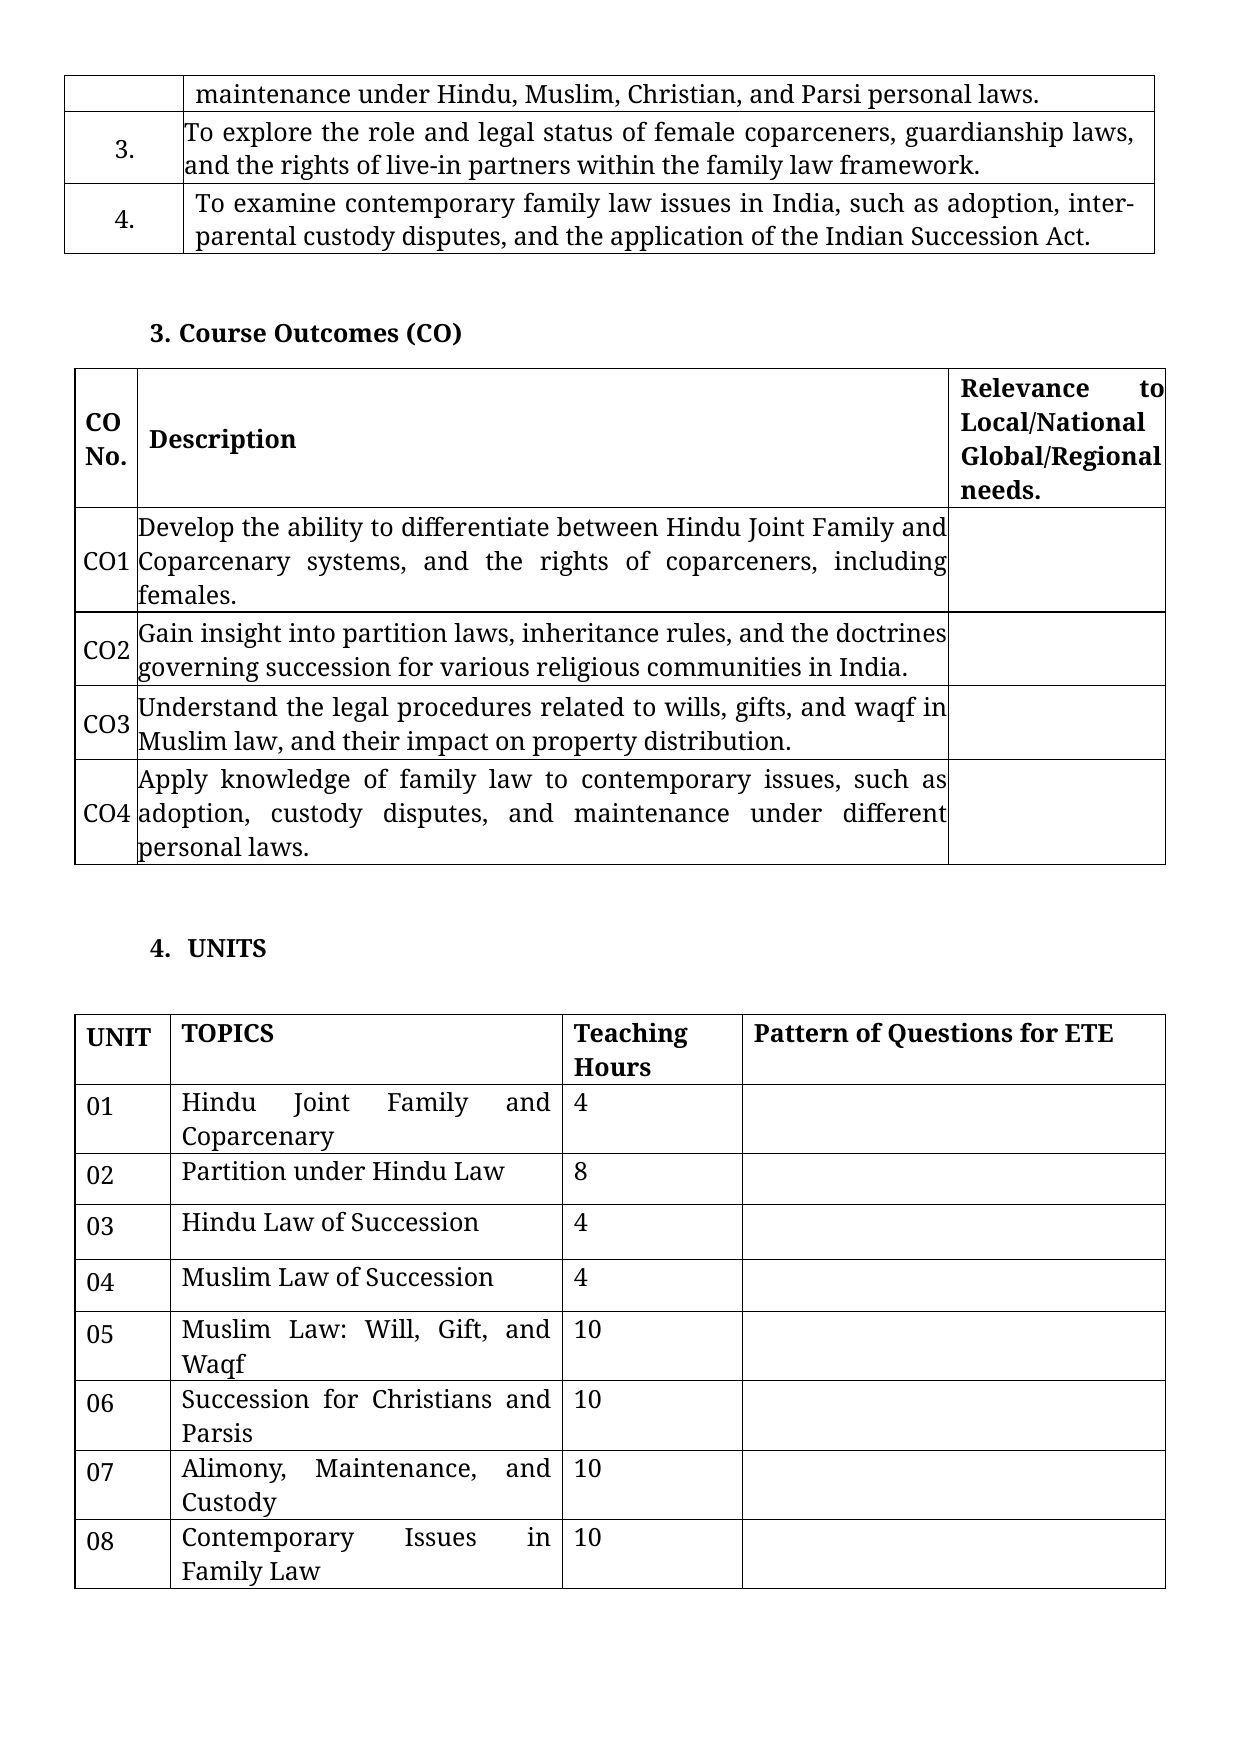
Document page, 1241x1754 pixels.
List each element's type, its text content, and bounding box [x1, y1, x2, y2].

table_cell To explore the role and legal status of female coparceners, guardianship laws, and the rights of live-in partners within the family law framework. [184, 112, 1154, 183]
table_cell Muslim Law: Will, Gift, and Waqf [171, 1312, 562, 1380]
table_header Teaching Hours [563, 1015, 742, 1083]
table_cell 10 [563, 1520, 742, 1588]
table_header Relevance to Local/National Global/Regional needs. [949, 369, 1165, 507]
table_header UNIT [76, 1015, 170, 1083]
list UNITS [150, 931, 1165, 965]
table_cell Hindu Law of Succession [171, 1205, 562, 1259]
table_cell 07 [76, 1451, 170, 1519]
table_cell Muslim Law of Succession [171, 1260, 562, 1311]
table_cell 10 [563, 1312, 742, 1380]
table_cell 02 [76, 1154, 170, 1204]
table_cell 04 [76, 1260, 170, 1311]
table_cell 10 [563, 1451, 742, 1519]
table_cell Contemporary Issues in Family Law [171, 1520, 562, 1588]
table_cell 08 [76, 1520, 170, 1588]
list Course Outcomes (CO) [150, 315, 1165, 349]
table_cell [743, 1205, 1165, 1259]
table_cell [949, 613, 1165, 685]
table_cell Partition under Hindu Law [171, 1154, 562, 1204]
table_cell Develop the ability to differentiate between Hindu Joint Family and Coparcenary systems, and the rights of coparceners, including females. [138, 508, 948, 611]
table_cell [743, 1381, 1165, 1449]
table_cell 10 [563, 1381, 742, 1449]
table_header Pattern of Questions for ETE [743, 1015, 1165, 1083]
table_cell [743, 1451, 1165, 1519]
table_cell [743, 1312, 1165, 1380]
table_cell 4 [563, 1085, 742, 1153]
table_cell 3. [65, 112, 183, 183]
table_cell 8 [563, 1154, 742, 1204]
table_cell Succession for Christians and Parsis [171, 1381, 562, 1449]
table_cell 01 [76, 1085, 170, 1153]
table_cell CO3 [76, 686, 137, 759]
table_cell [184, 76, 1154, 111]
table_cell 4 [563, 1205, 742, 1259]
table_cell 4. [65, 184, 183, 253]
table_header TOPICS [171, 1015, 562, 1083]
table_cell [949, 508, 1165, 611]
table_cell CO2 [76, 613, 137, 685]
table_cell [743, 1520, 1165, 1588]
table_cell Gain insight into partition laws, inheritance rules, and the doctrines governing succession for various religious communities in India. [138, 613, 948, 685]
table_cell 2. [65, 76, 183, 111]
table_cell [743, 1260, 1165, 1311]
table_cell 03 [76, 1205, 170, 1259]
table_cell [743, 1085, 1165, 1153]
table_cell CO1 [76, 508, 137, 611]
table_cell [949, 686, 1165, 759]
table_cell [949, 760, 1165, 864]
table_cell Hindu Joint Family and Coparcenary [171, 1085, 562, 1153]
table_cell Understand the legal procedures related to wills, gifts, and waqf in Muslim law, and their impact on property distribution. [138, 686, 948, 759]
table_cell 4 [563, 1260, 742, 1311]
table_cell To examine contemporary family law issues in India, such as adoption, inter-parental custody disputes, and the application of the Indian Succession Act. [184, 184, 1154, 253]
table_cell 05 [76, 1312, 170, 1380]
table_cell [743, 1154, 1165, 1204]
table_cell CO4 [76, 760, 137, 864]
table_cell Alimony, Maintenance, and Custody [171, 1451, 562, 1519]
table_cell 06 [76, 1381, 170, 1449]
table_cell Apply knowledge of family law to contemporary issues, such as adoption, custody disputes, and maintenance under different personal laws. [138, 760, 948, 864]
table_header CO No. [76, 369, 137, 507]
table_header Description [138, 369, 948, 507]
